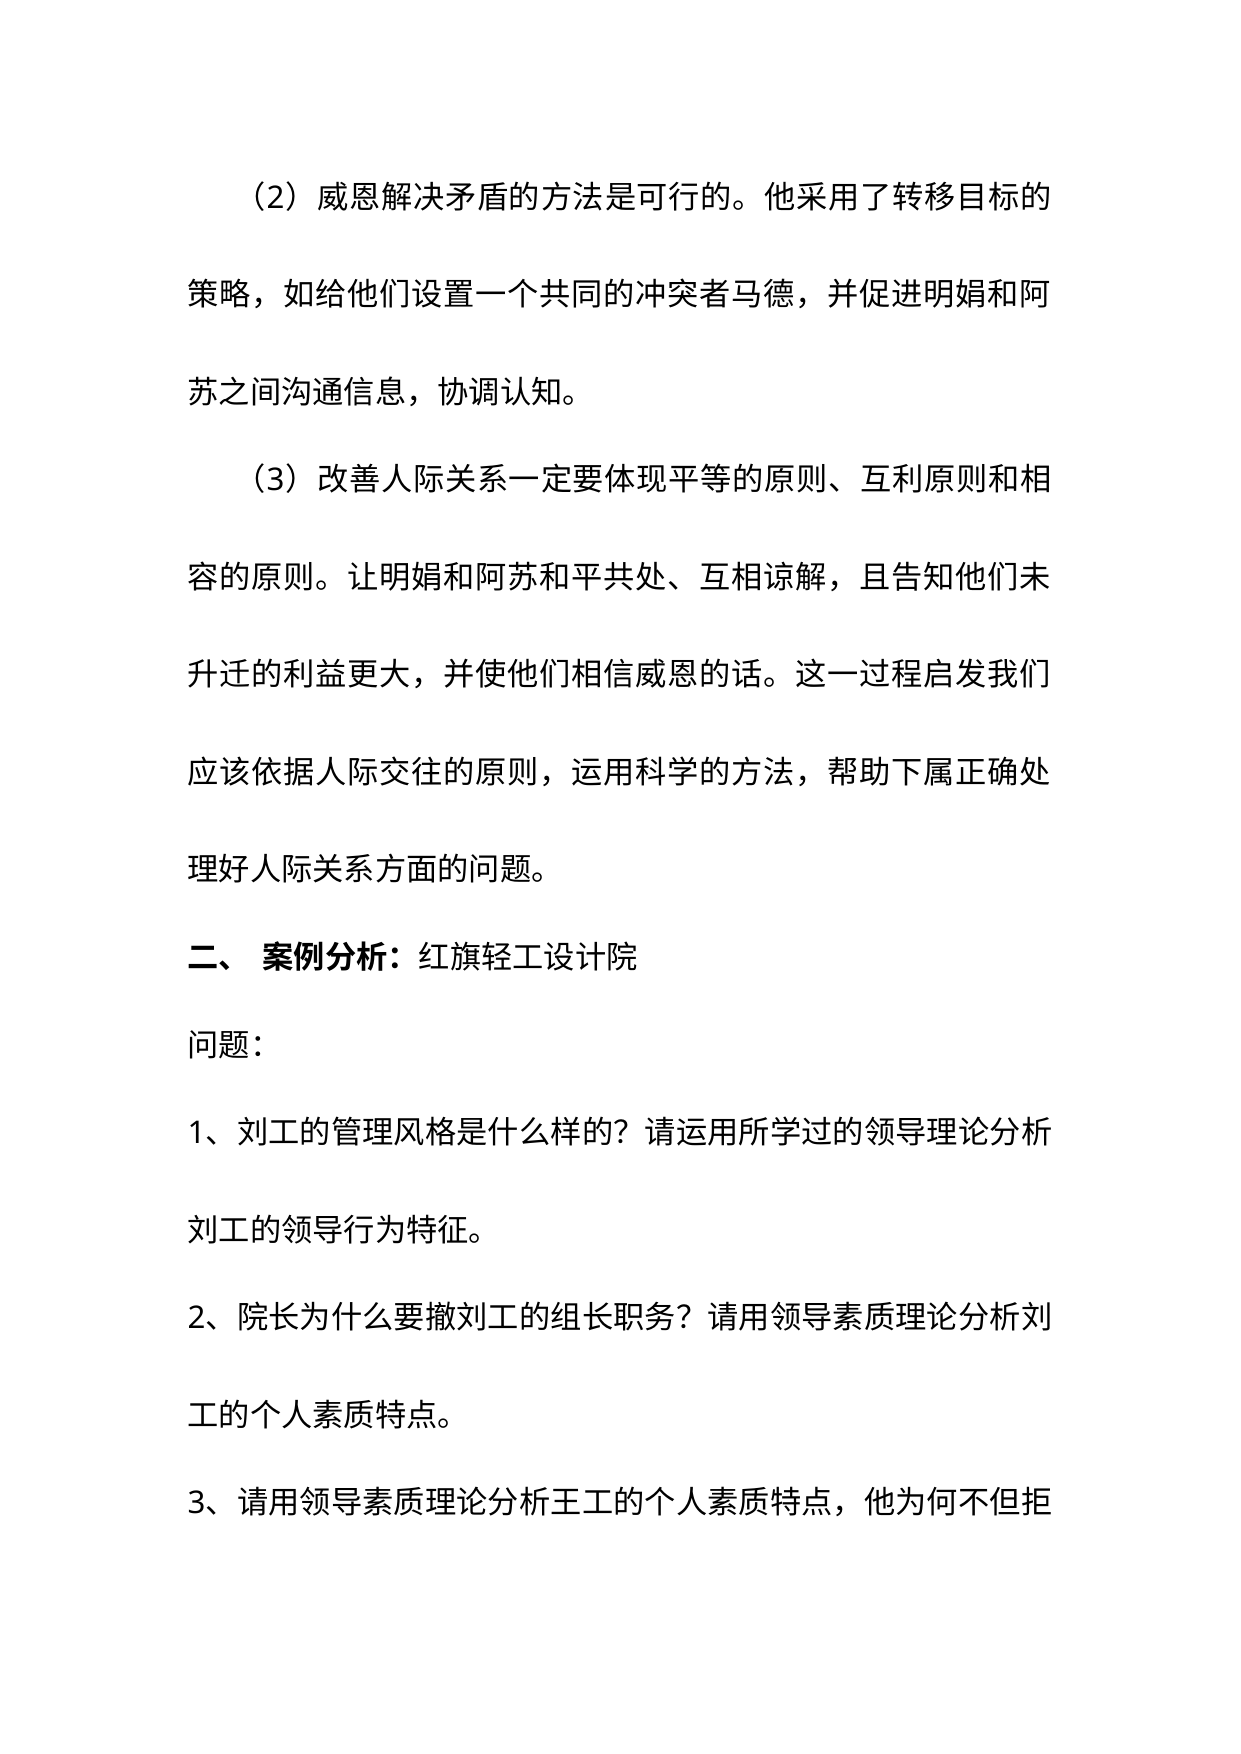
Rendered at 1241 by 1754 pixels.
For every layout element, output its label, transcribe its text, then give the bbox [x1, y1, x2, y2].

list 案例分析：红旗轻工设计院 [187, 922, 1053, 987]
text 1、刘工的管理风格是什么样的？请运用所学过的领导理论分析刘工的领导行为特征。 [187, 1097, 1053, 1260]
text 问题： [187, 1010, 1053, 1075]
text （3）改善人际关系一定要体现平等的原则、互利原则和相容的原则。让明娟和阿苏和平共处、互相谅解，且告知他们未升迁的利益更大，并使他们相信威恩的话。这一过程启发我们应该依据人际交往的原则，运用科学的方法，帮助下属正确处理好人际关系方面的问题。 [187, 444, 1053, 899]
text （2）威恩解决矛盾的方法是可行的。他采用了转移目标的策略，如给他们设置一个共同的冲突者马德，并促进明娟和阿苏之间沟通信息，协调认知。 [187, 162, 1053, 422]
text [187, 1468, 1053, 1533]
text 2、院长为什么要撤刘工的组长职务？请用领导素质理论分析刘工的个人素质特点。 [187, 1282, 1053, 1445]
